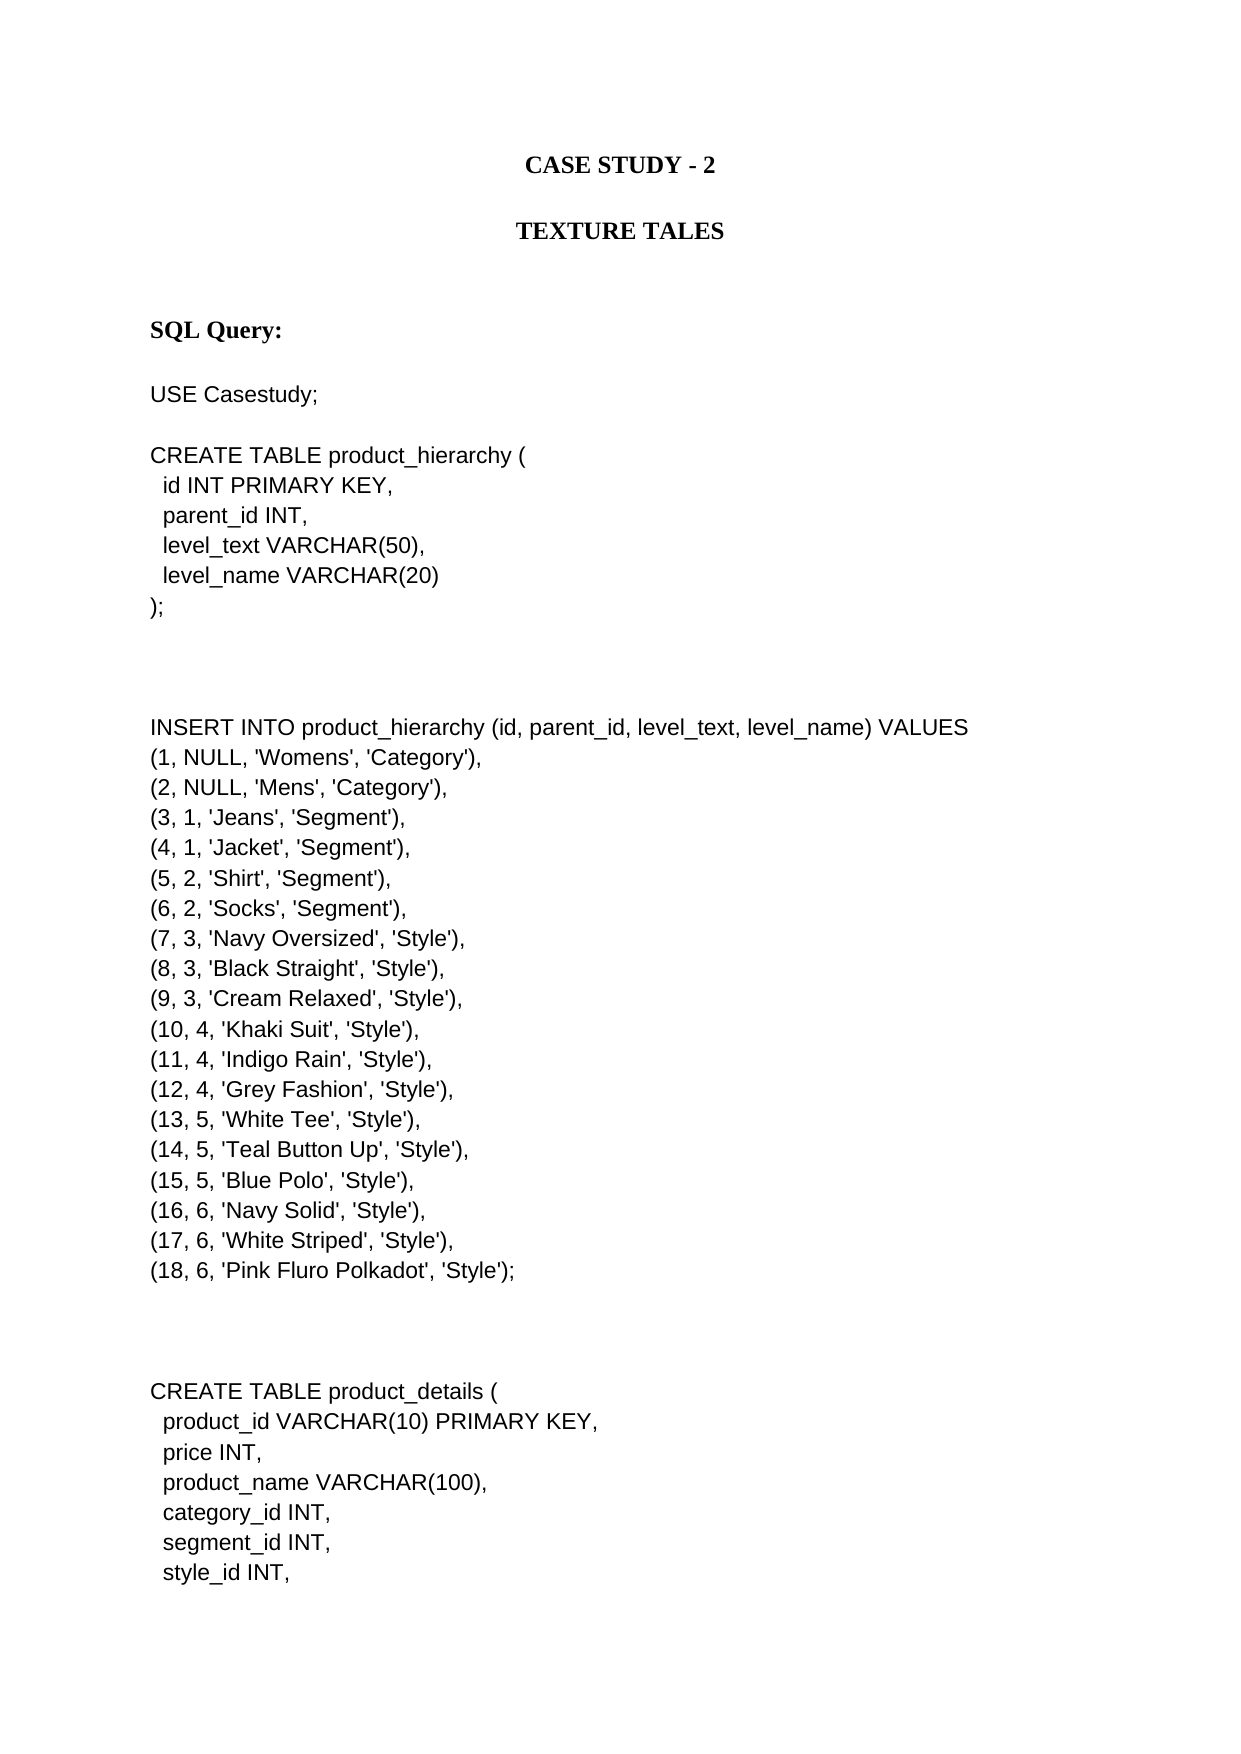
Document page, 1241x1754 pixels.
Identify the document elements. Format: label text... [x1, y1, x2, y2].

text (10, 4, 'Khaki Suit', 'Style'), [150, 1016, 1090, 1042]
text (4, 1, 'Jacket', 'Segment'), [150, 834, 1090, 861]
text CASE STUDY - 2 [150, 150, 1090, 179]
text (8, 3, 'Black Straight', 'Style'), [150, 955, 1090, 981]
text (2, NULL, 'Mens', 'Category'), [150, 774, 1090, 800]
text (11, 4, 'Indigo Rain', 'Style'), [150, 1046, 1090, 1072]
text ); [150, 593, 1090, 619]
text product_name VARCHAR(100), [150, 1469, 1090, 1495]
text CREATE TABLE product_hierarchy ( [150, 442, 1090, 468]
text product_id VARCHAR(10) PRIMARY KEY, [150, 1408, 1090, 1434]
text segment_id INT, [150, 1529, 1090, 1555]
text level_name VARCHAR(20) [150, 562, 1090, 589]
text (13, 5, 'White Tee', 'Style'), [150, 1106, 1090, 1132]
text USE Casestudy; [150, 381, 1090, 407]
text TEXTURE TALES [150, 216, 1090, 245]
text style_id INT, [150, 1559, 1090, 1586]
text (3, 1, 'Jeans', 'Segment'), [150, 804, 1090, 830]
text (15, 5, 'Blue Polo', 'Style'), [150, 1167, 1090, 1193]
text id INT PRIMARY KEY, [150, 472, 1090, 498]
text (6, 2, 'Socks', 'Segment'), [150, 895, 1090, 921]
text (12, 4, 'Grey Fashion', 'Style'), [150, 1076, 1090, 1102]
text CREATE TABLE product_details ( [150, 1378, 1090, 1404]
text (7, 3, 'Navy Oversized', 'Style'), [150, 925, 1090, 951]
text (18, 6, 'Pink Fluro Polkadot', 'Style'); [150, 1257, 1090, 1283]
text INSERT INTO product_hierarchy (id, parent_id, level_text, level_name) VALUES [150, 713, 1090, 740]
text category_id INT, [150, 1499, 1090, 1525]
text (17, 6, 'White Striped', 'Style'), [150, 1227, 1090, 1253]
text (5, 2, 'Shirt', 'Segment'), [150, 864, 1090, 891]
text (9, 3, 'Cream Relaxed', 'Style'), [150, 985, 1090, 1012]
text parent_id INT, [150, 502, 1090, 528]
text (1, NULL, 'Womens', 'Category'), [150, 744, 1090, 770]
text SQL Query: [150, 315, 1090, 344]
text price INT, [150, 1438, 1090, 1465]
text (16, 6, 'Navy Solid', 'Style'), [150, 1197, 1090, 1223]
text (14, 5, 'Teal Button Up', 'Style'), [150, 1136, 1090, 1163]
text level_text VARCHAR(50), [150, 532, 1090, 558]
